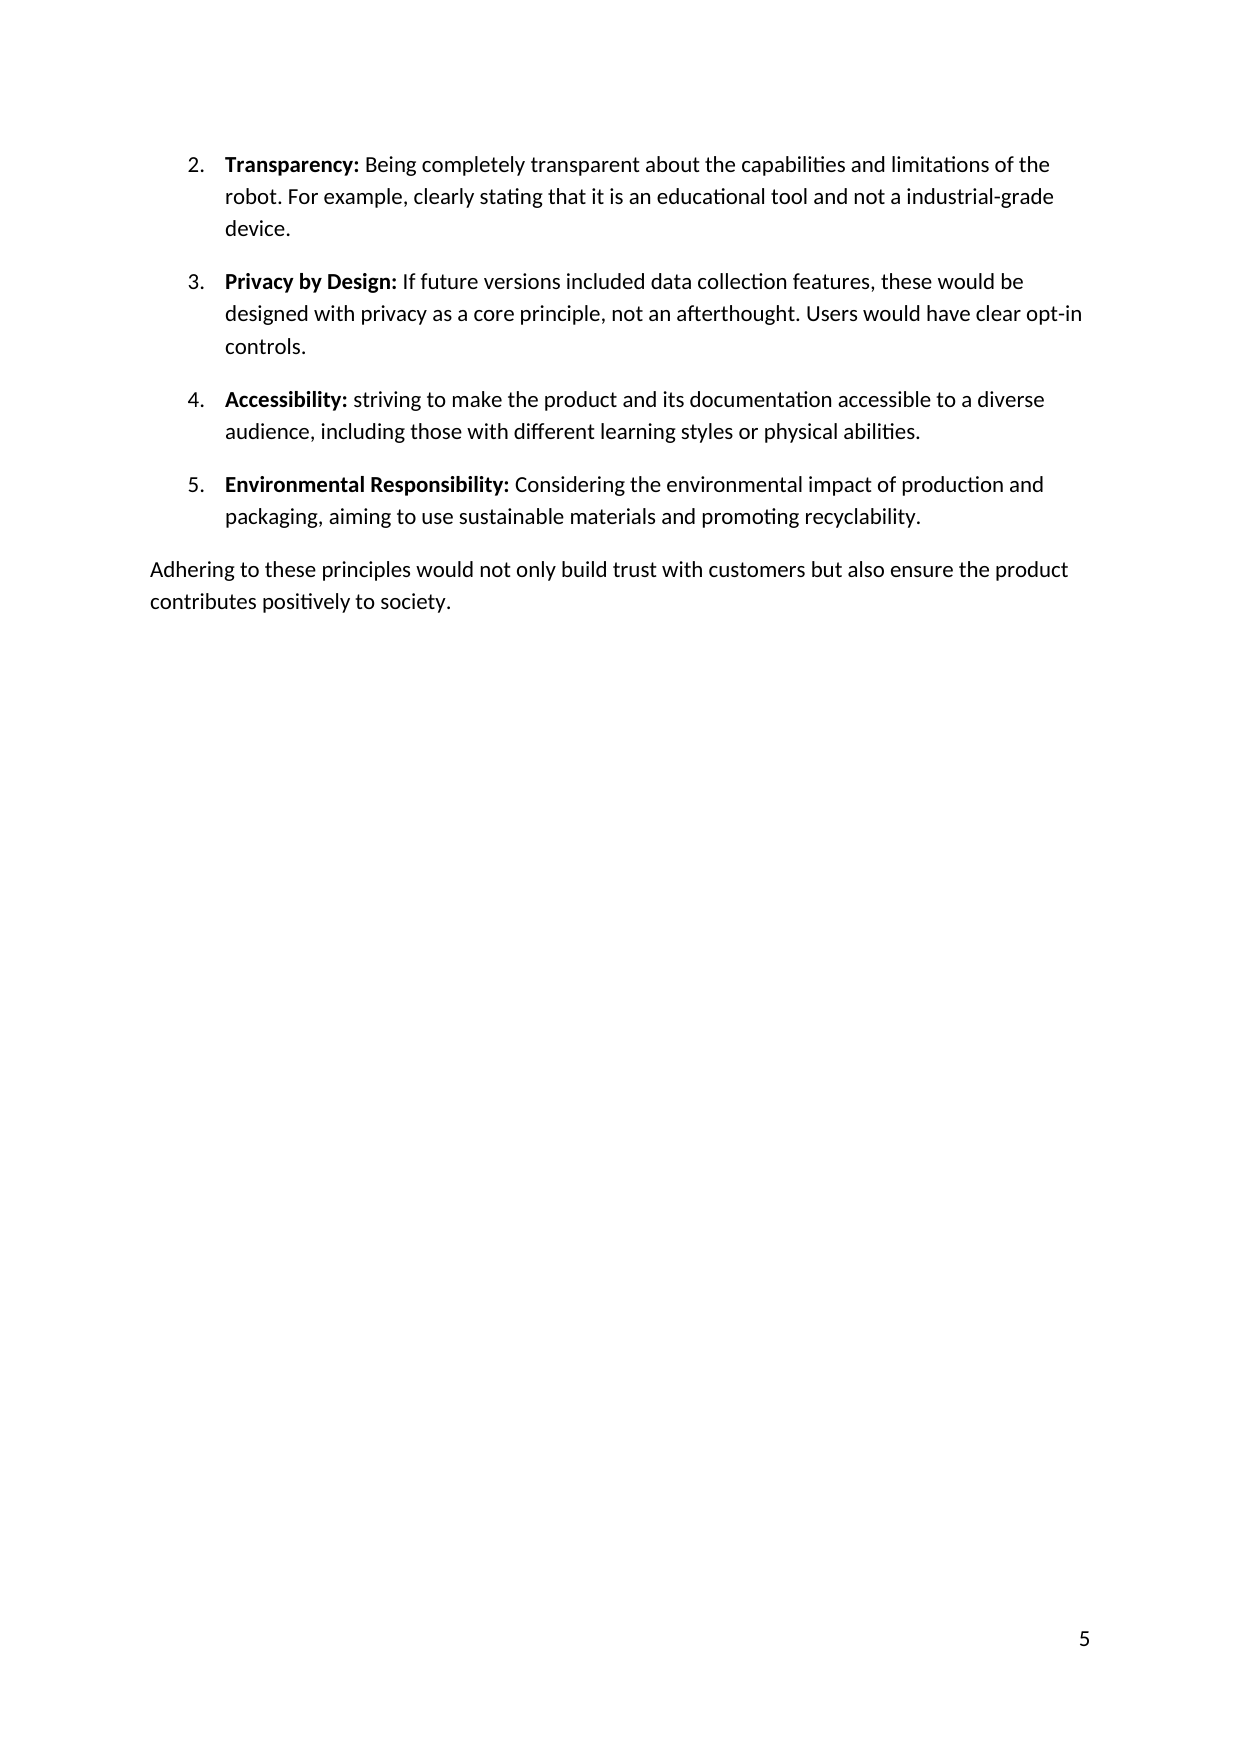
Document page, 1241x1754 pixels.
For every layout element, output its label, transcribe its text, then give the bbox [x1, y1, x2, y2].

list Accessibility: striving to make the product and its documentation accessible to a diverse audience, including those with different learning styles or physical abilities. [187, 385, 1090, 445]
list Privacy by Design: If future versions included data collection features, these would be designed with privacy as a core principle, not an afterthought. Users would have clear opt-in controls. [187, 267, 1090, 360]
list Environmental Responsibility: Considering the environmental impact of production and packaging, aiming to use sustainable materials and promoting recyclability. [187, 470, 1090, 530]
list Transparency: Being completely transparent about the capabilities and limitations of the robot. For example, clearly stating that it is an educational tool and not a industrial-grade device. [187, 150, 1090, 242]
text Adhering to these principles would not only build trust with customers but also ensure the product contributes positively to society. [150, 555, 1090, 615]
